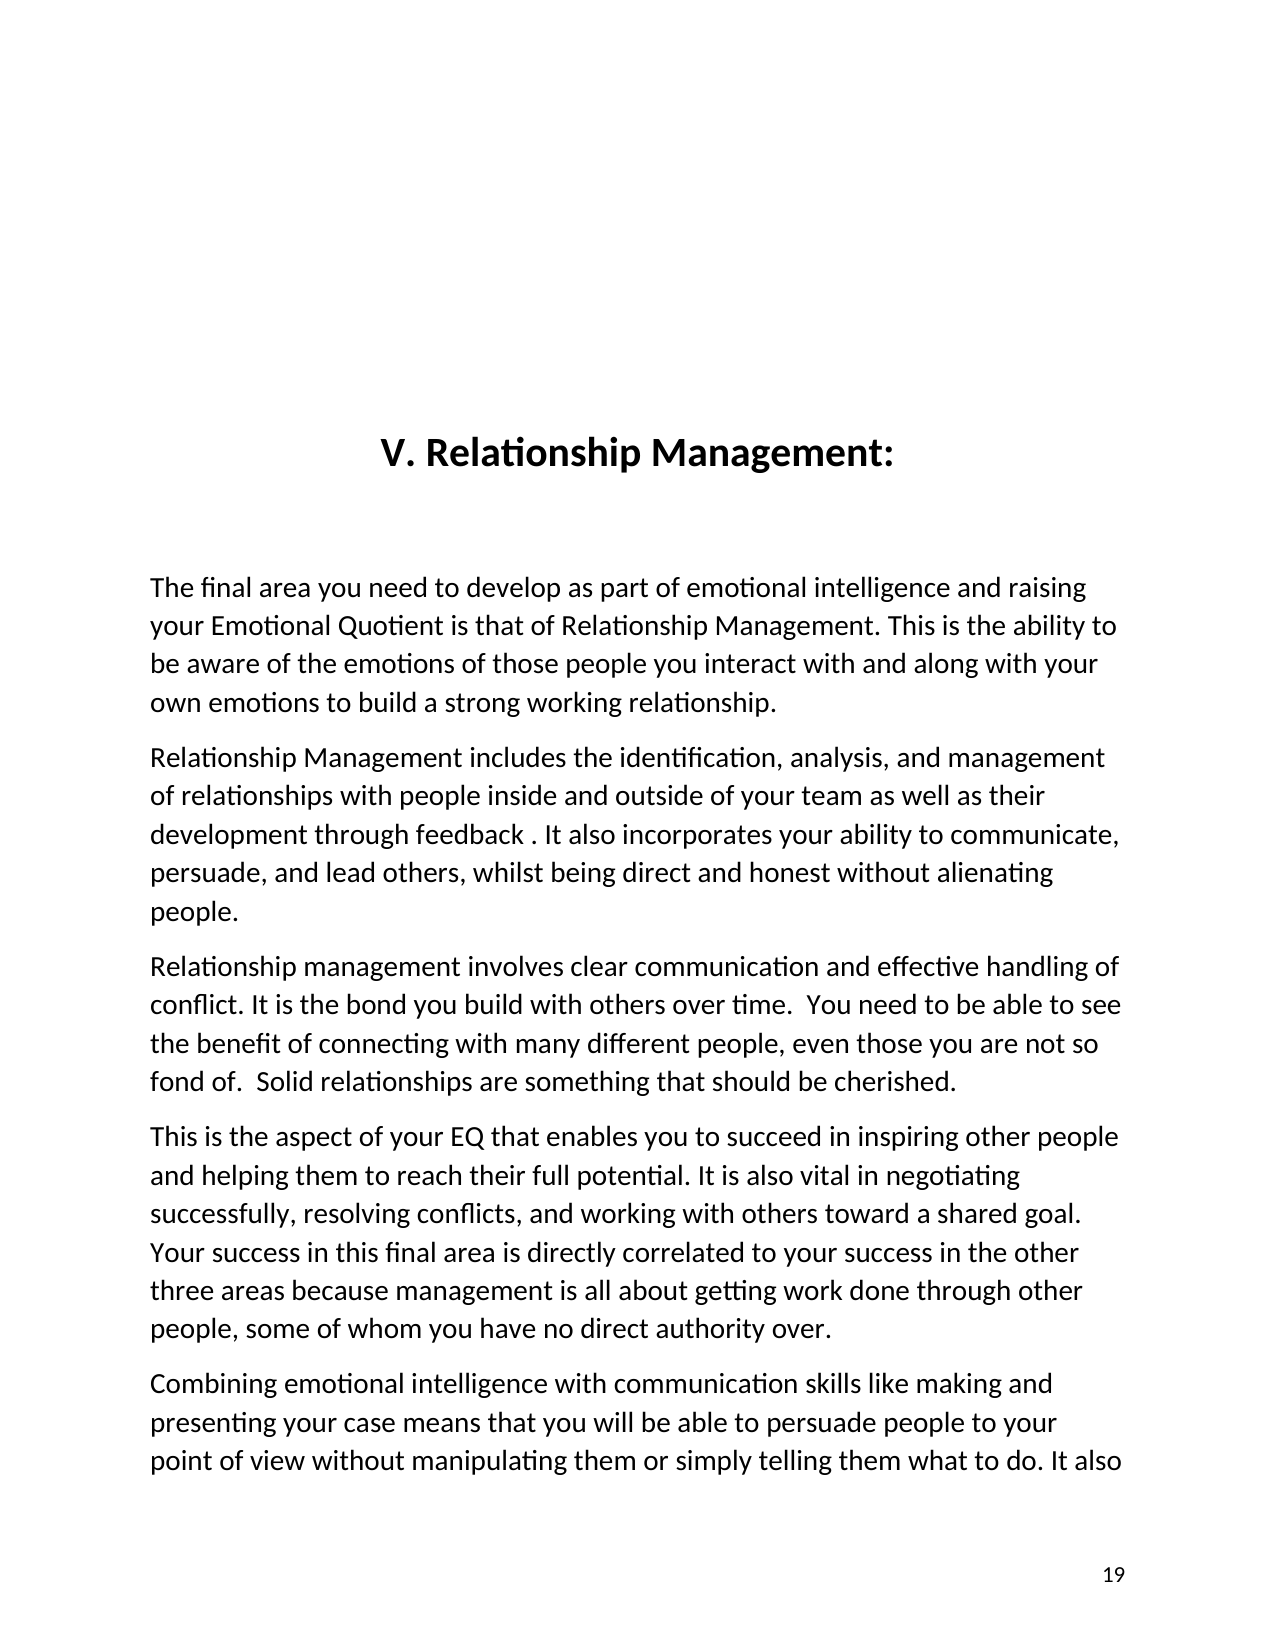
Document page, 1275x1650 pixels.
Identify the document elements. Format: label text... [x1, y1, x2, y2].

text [150, 1366, 1125, 1478]
text V. Relationship Management: [150, 426, 1125, 476]
text Relationship Management includes the identification, analysis, and management of relationships with people inside and outside of your team as well as their development through feedback . It also incorporates your ability to communicate, persuade, and lead others, whilst being direct and honest without alienating people. [150, 739, 1125, 928]
text This is the aspect of your EQ that enables you to succeed in inspiring other people and helping them to reach their full potential. It is also vital in negotiating successfully, resolving conflicts, and working with others toward a shared goal. Your success in this final area is directly correlated to your success in the other three areas because management is all about getting work done through other people, some of whom you have no direct authority over. [150, 1118, 1125, 1346]
text The final area you need to develop as part of emotional intelligence and raising your Emotional Quotient is that of Relationship Management. This is the ability to be aware of the emotions of those people you interact with and along with your own emotions to build a strong working relationship. [150, 569, 1125, 719]
text Relationship management involves clear communication and effective handling of conflict. It is the bond you build with others over time. You need to be able to see the benefit of connecting with many different people, even those you are not so fond of. Solid relationships are something that should be cherished. [150, 948, 1125, 1099]
